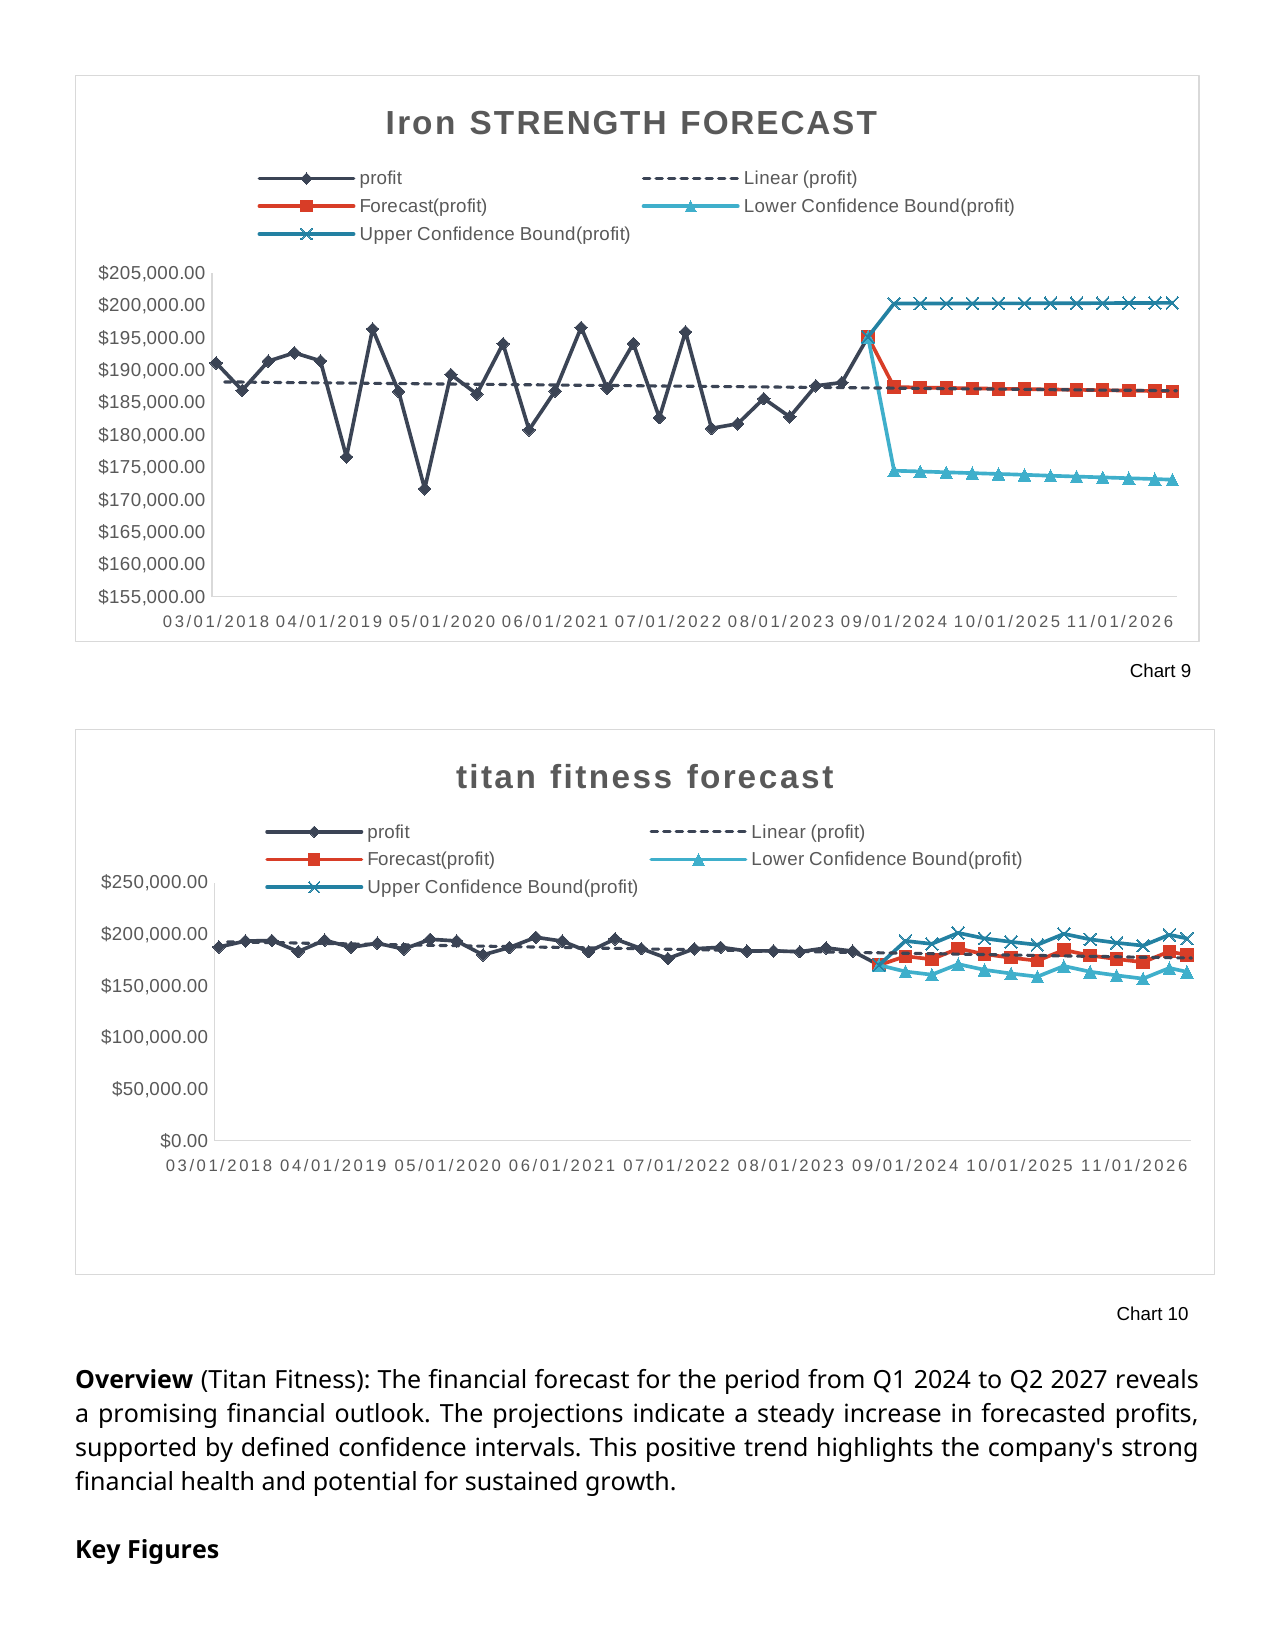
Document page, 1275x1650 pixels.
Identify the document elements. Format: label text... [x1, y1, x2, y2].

text Overview (Titan Fitness): The financial forecast for the period from Q1 2024 to Q2 2027 reveals a promising financial outlook. The projections indicate a steady increase in forecasted profits, supported by defined confidence intervals. This positive trend highlights the company's strong financial health and potential for sustained growth. [75, 1361, 1200, 1498]
text Key Figures [75, 1532, 1200, 1566]
